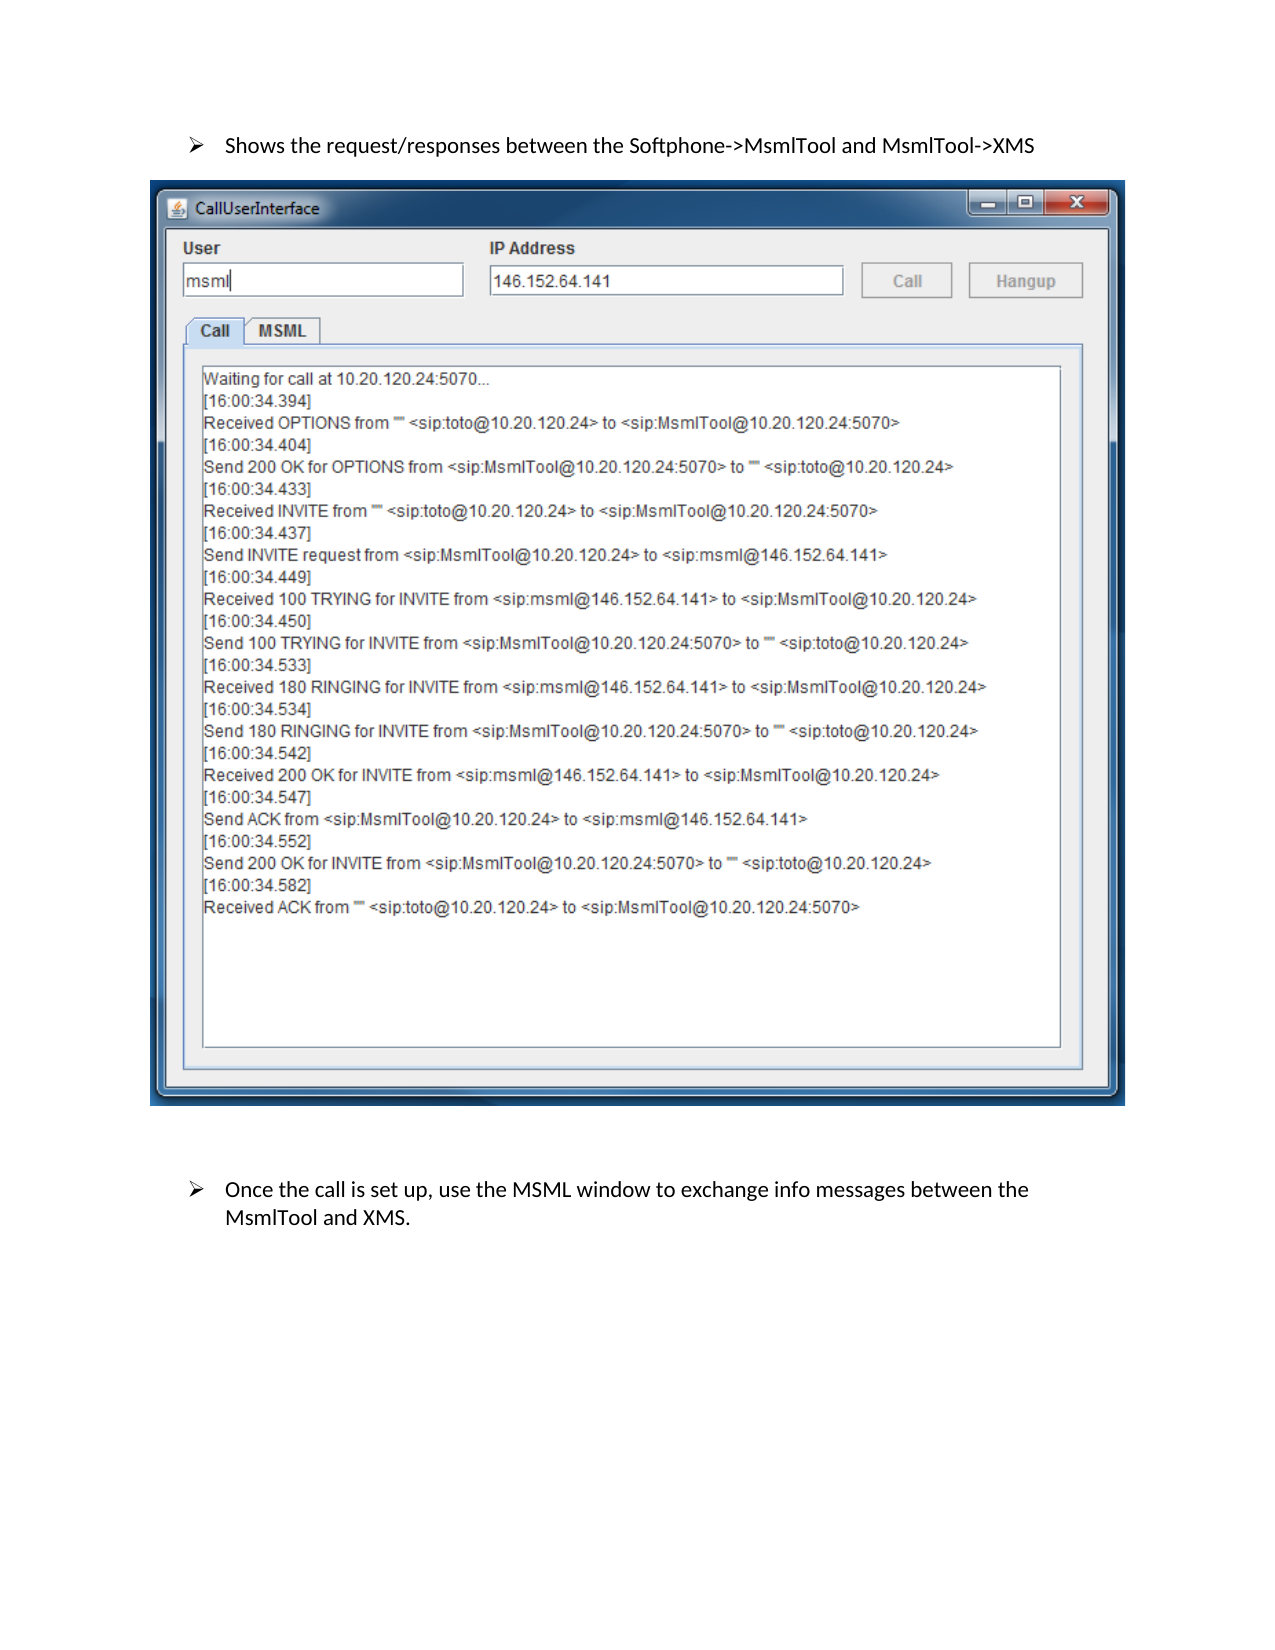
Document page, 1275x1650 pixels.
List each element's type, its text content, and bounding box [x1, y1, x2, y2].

picture [150, 180, 1125, 1106]
list Once the call is set up, use the MSML window to exchange info messages between the MsmlTool and XMS. [187, 1175, 1125, 1231]
list Shows the request/responses between the Softphone->MsmlTool and MsmlTool->XMS [187, 131, 1125, 159]
